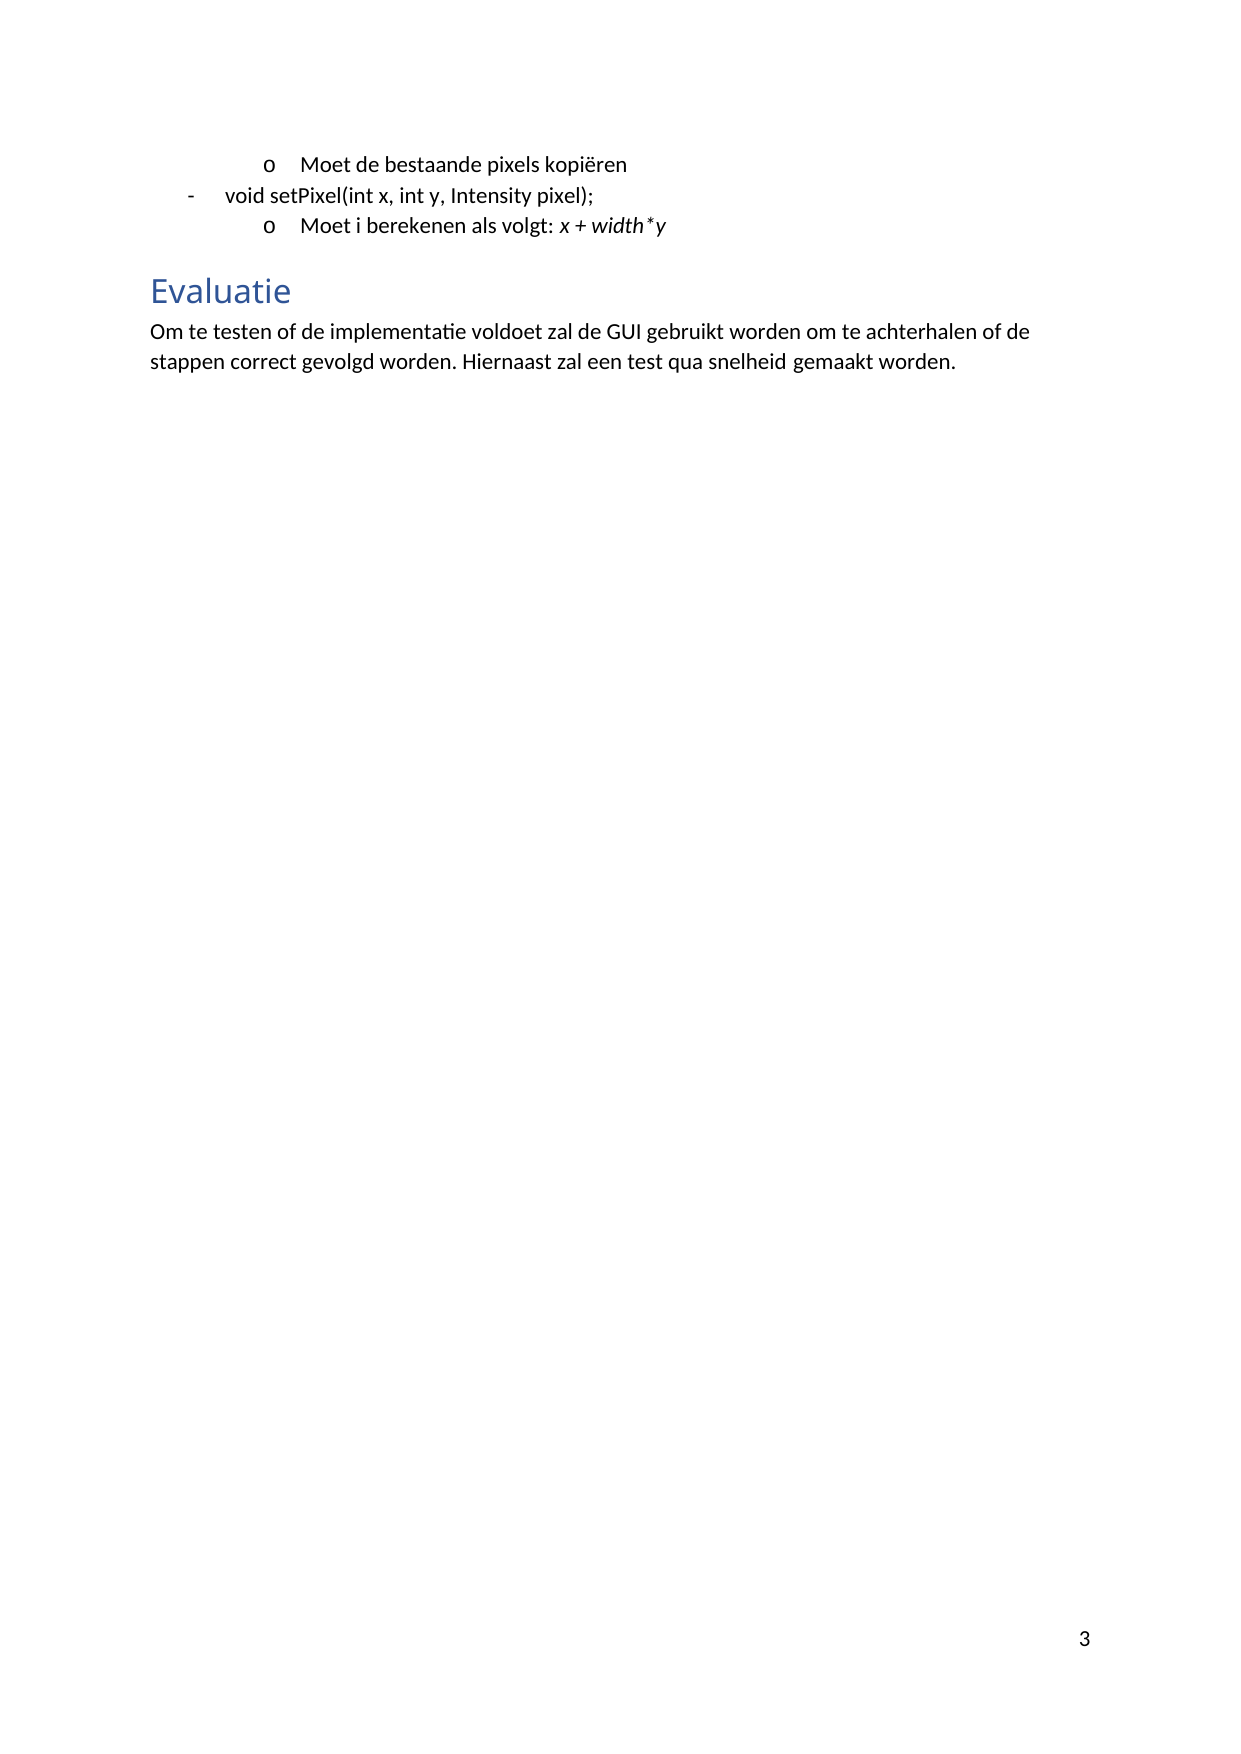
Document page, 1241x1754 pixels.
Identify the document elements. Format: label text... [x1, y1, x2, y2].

list void setPixel(int x, int y, Intensity pixel); [187, 181, 1090, 209]
text Om te testen of de implementatie voldoet zal de GUI gebruikt worden om te achterhalen of de stappen correct gevolgd worden. Hiernaast zal een test qua snelheid gemaakt worden. [150, 317, 1090, 375]
list Moet de bestaande pixels kopiëren [262, 150, 1090, 179]
subtitle Evaluatie [150, 268, 1090, 313]
list Moet i berekenen als volgt: x + width*y [262, 212, 1090, 241]
